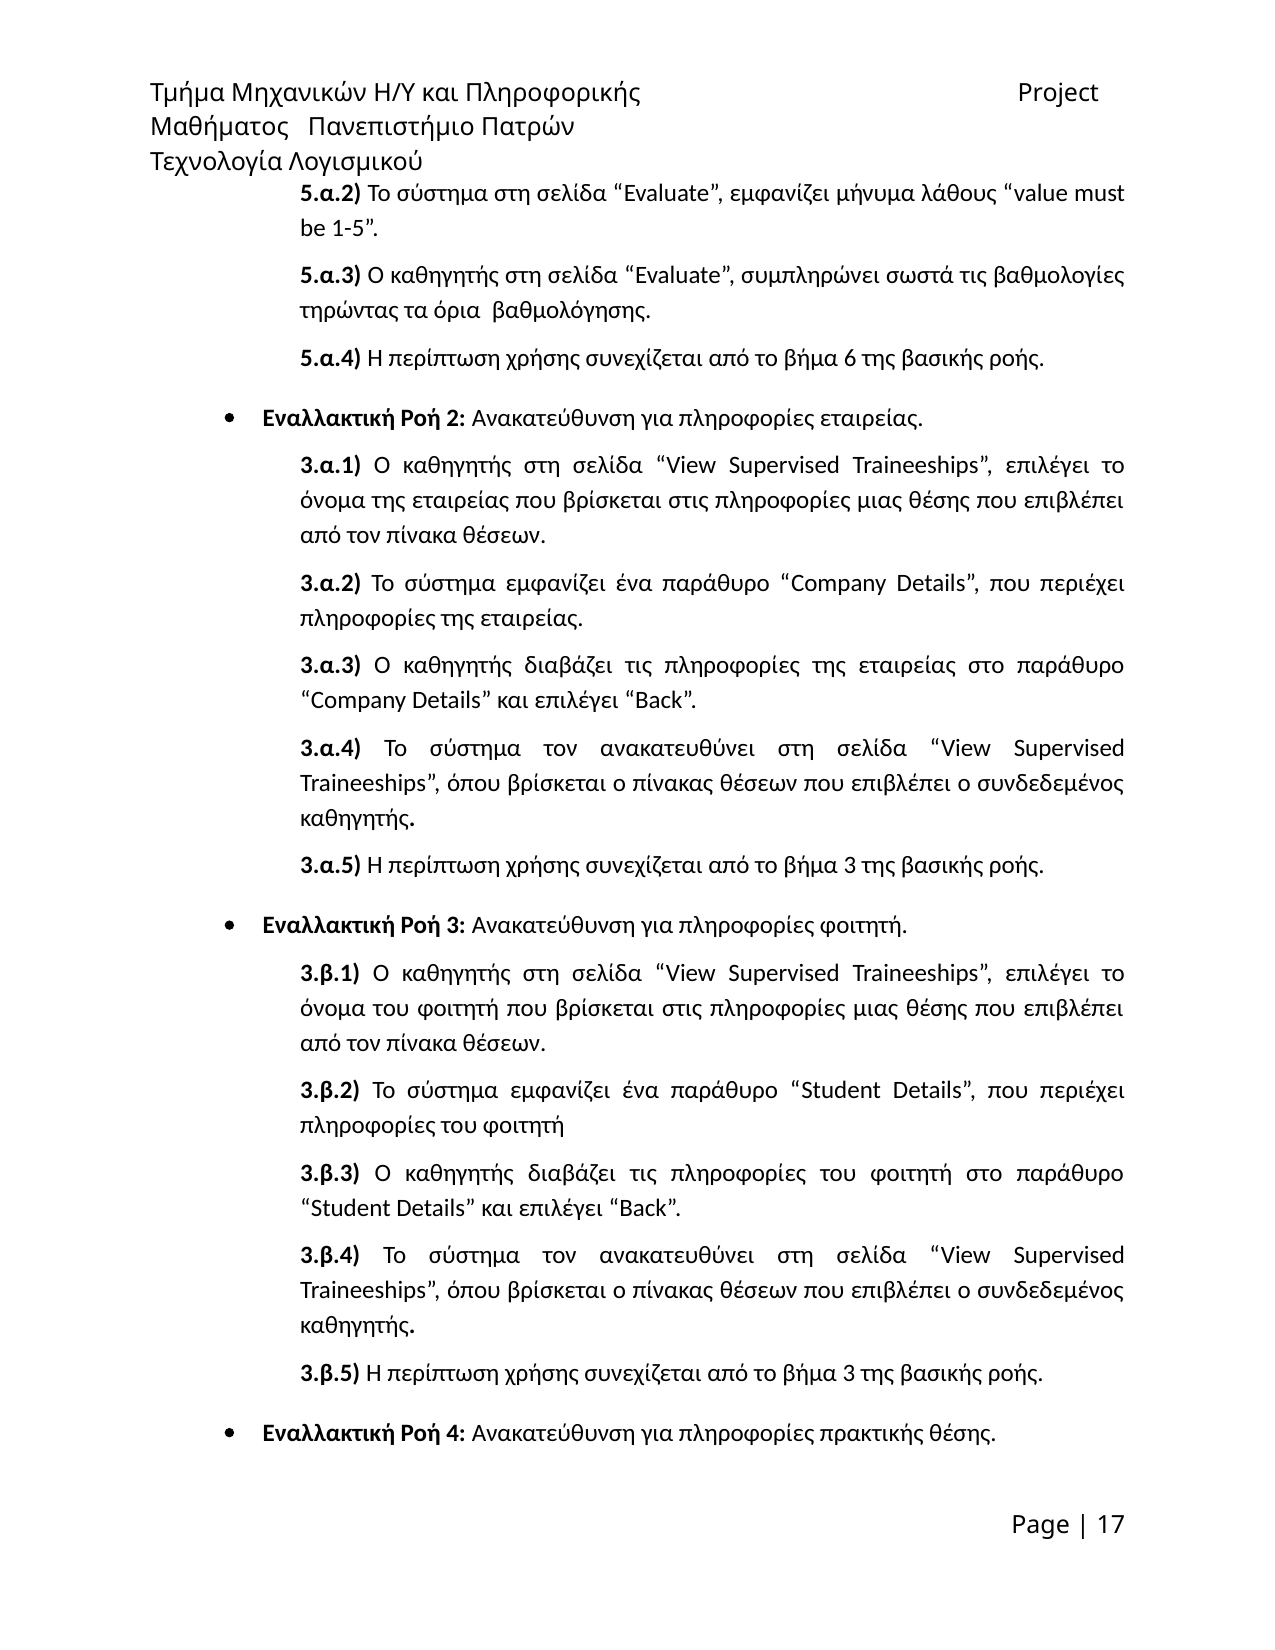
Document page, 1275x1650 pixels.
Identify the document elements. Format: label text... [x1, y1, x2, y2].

list 3.α.4) Το σύστημα τον ανακατευθύνει στη σελίδα “View Supervised Traineeships”, όπου βρίσκεται ο πίνακας θέσεων που επιβλέπει ο συνδεδεμένος καθηγητής. [300, 732, 1125, 833]
list 3.α.1) Ο καθηγητής στη σελίδα “View Supervised Traineeships”, επιλέγει το όνομα της εταιρείας που βρίσκεται στις πληροφορίες μιας θέσης που επιβλέπει από τον πίνακα θέσεων. [300, 450, 1125, 550]
list 3.α.2) Το σύστημα εμφανίζει ένα παράθυρο “Company Details”, που περιέχει πληροφορίες της εταιρείας. [300, 567, 1125, 633]
list 3.β.1) Ο καθηγητής στη σελίδα “View Supervised Traineeships”, επιλέγει το όνομα του φοιτητή που βρίσκεται στις πληροφορίες μιας θέσης που επιβλέπει από τον πίνακα θέσεων. [300, 957, 1125, 1058]
list 5.α.2) Το σύστημα στη σελίδα “Evaluate”, εμφανίζει μήνυμα λάθους “value must be 1-5”. [300, 177, 1125, 243]
list 3.β.2) Το σύστημα εμφανίζει ένα παράθυρο “Student Details”, που περιέχει πληροφορίες του φοιτητή [300, 1075, 1125, 1140]
list Εναλλακτική Ροή 3: Ανακατεύθυνση για πληροφορίες φοιτητή. [225, 910, 1125, 940]
list 3.β.5) Η περίπτωση χρήσης συνεχίζεται από το βήμα 3 της βασικής ροής. [300, 1357, 1125, 1388]
list Εναλλακτική Ροή 2: Ανακατεύθυνση για πληροφορίες εταιρείας. [225, 402, 1125, 433]
list Εναλλακτική Ροή 4: Ανακατεύθυνση για πληροφορίες πρακτικής θέσης. [225, 1417, 1125, 1448]
list 3.α.3) Ο καθηγητής διαβάζει τις πληροφορίες της εταιρείας στο παράθυρο “Company Details” και επιλέγει “Back”. [300, 650, 1125, 715]
list 3.β.4) Το σύστημα τον ανακατευθύνει στη σελίδα “View Supervised Traineeships”, όπου βρίσκεται ο πίνακας θέσεων που επιβλέπει ο συνδεδεμένος καθηγητής. [300, 1240, 1125, 1340]
list 5.α.4) Η περίπτωση χρήσης συνεχίζεται από το βήμα 6 της βασικής ροής. [300, 342, 1125, 373]
list 3.α.5) Η περίπτωση χρήσης συνεχίζεται από το βήμα 3 της βασικής ροής. [300, 850, 1125, 880]
list 3.β.3) Ο καθηγητής διαβάζει τις πληροφορίες του φοιτητή στο παράθυρο “Student Details” και επιλέγει “Back”. [300, 1157, 1125, 1223]
list 5.α.3) Ο καθηγητής στη σελίδα “Evaluate”, συμπληρώνει σωστά τις βαθμολογίες τηρώντας τα όρια βαθμολόγησης. [300, 260, 1125, 325]
